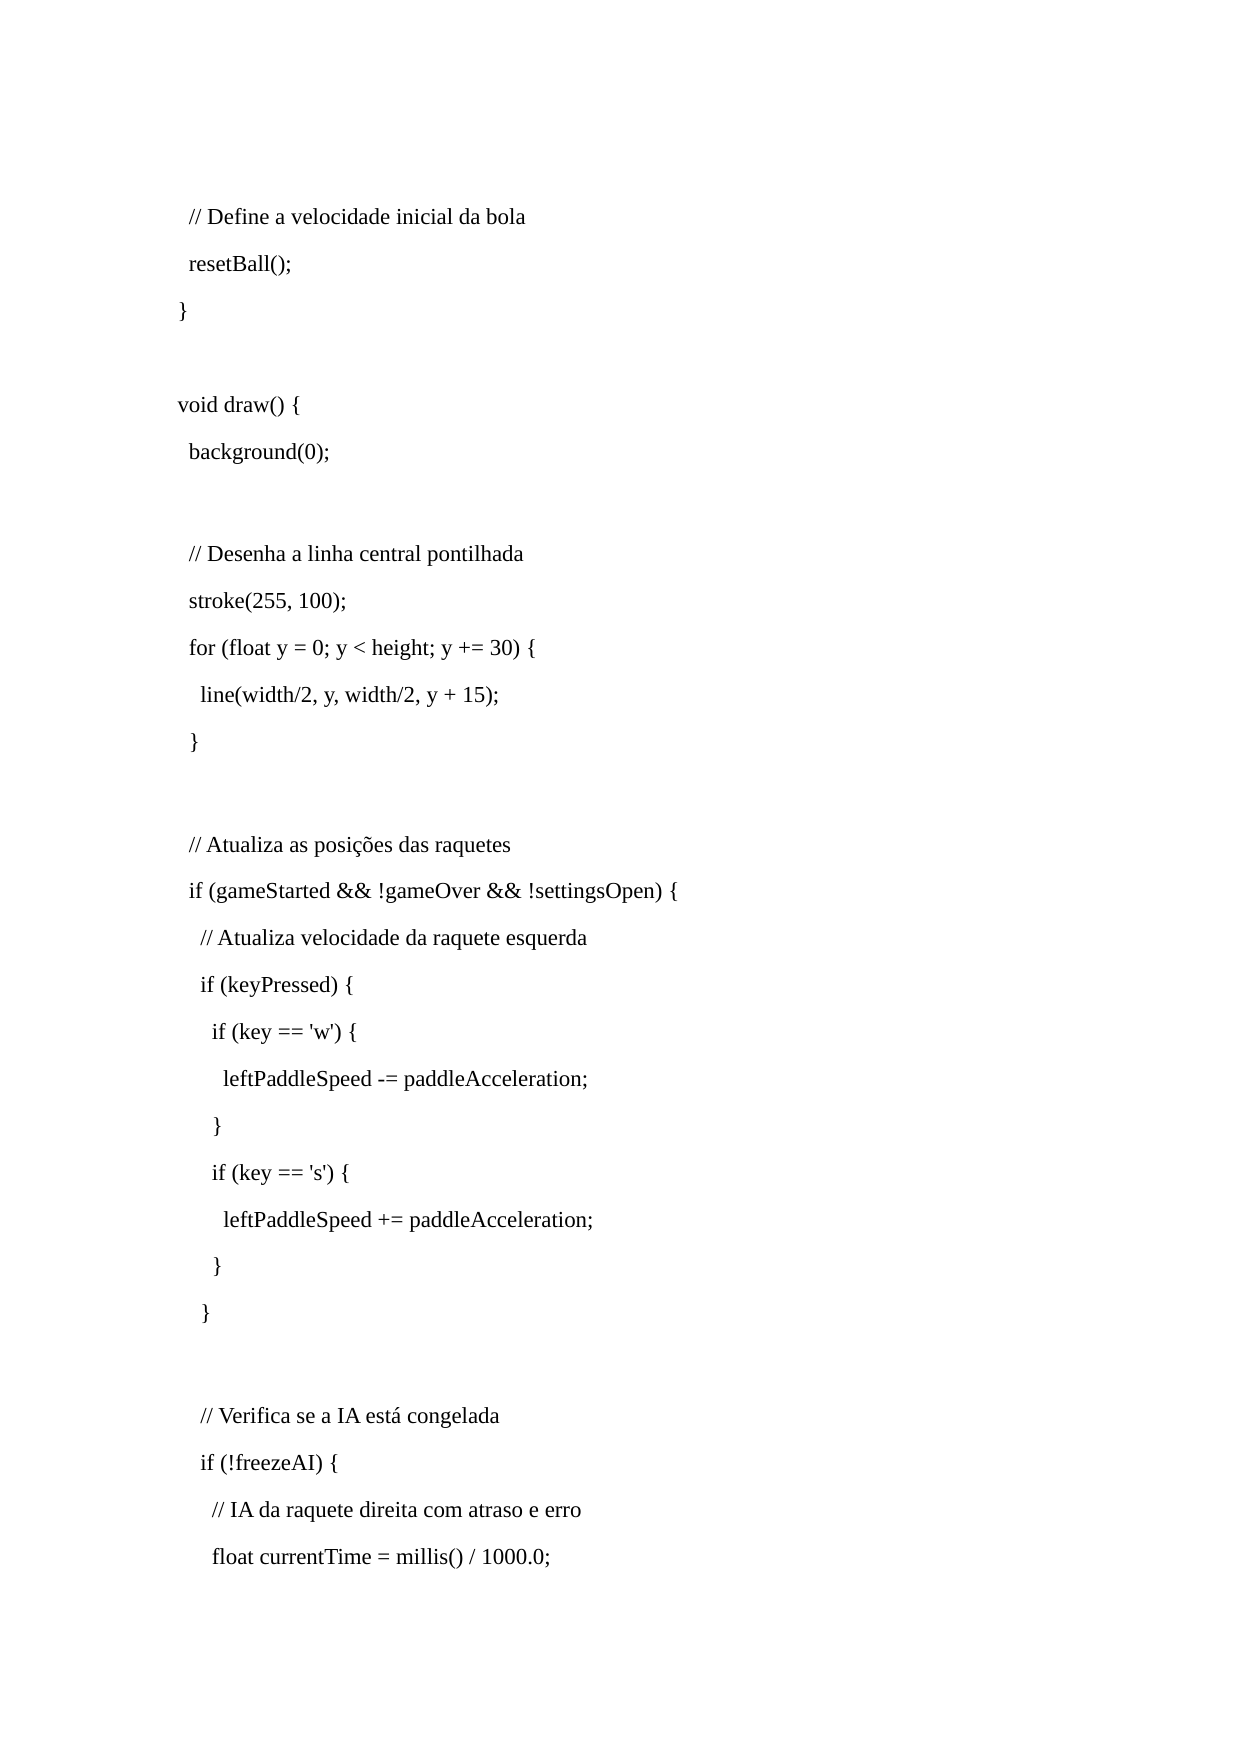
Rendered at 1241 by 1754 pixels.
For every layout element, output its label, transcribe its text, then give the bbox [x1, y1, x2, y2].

text if (keyPressed) { [177, 971, 1063, 998]
text // IA da raquete direita com atraso e erro [177, 1496, 1063, 1522]
text } [177, 1299, 1063, 1326]
text void draw() { [177, 391, 1063, 417]
text leftPaddleSpeed -= paddleAcceleration; [177, 1065, 1063, 1091]
text } [177, 728, 1063, 754]
text if (!freezeAI) { [177, 1449, 1063, 1475]
text // Desenha a linha central pontilhada [177, 541, 1063, 567]
text } [177, 297, 1063, 323]
text float currentTime = millis() / 1000.0; [177, 1543, 1063, 1569]
text line(width/2, y, width/2, y + 15); [177, 681, 1063, 707]
text if (gameStarted && !gameOver && !settingsOpen) { [177, 878, 1063, 904]
text // Atualiza velocidade da raquete esquerda [177, 924, 1063, 951]
text if (key == 'w') { [177, 1018, 1063, 1044]
text // Atualiza as posições das raquetes [177, 831, 1063, 857]
text background(0); [177, 438, 1063, 464]
text leftPaddleSpeed += paddleAcceleration; [177, 1206, 1063, 1232]
text // Verifica se a IA está congelada [177, 1402, 1063, 1428]
text resetBall(); [177, 250, 1063, 277]
text for (float y = 0; y < height; y += 30) { [177, 634, 1063, 661]
text stroke(255, 100); [177, 587, 1063, 614]
text } [177, 1253, 1063, 1279]
text if (key == 's') { [177, 1159, 1063, 1185]
text // Define a velocidade inicial da bola [177, 203, 1063, 230]
text } [177, 1112, 1063, 1138]
